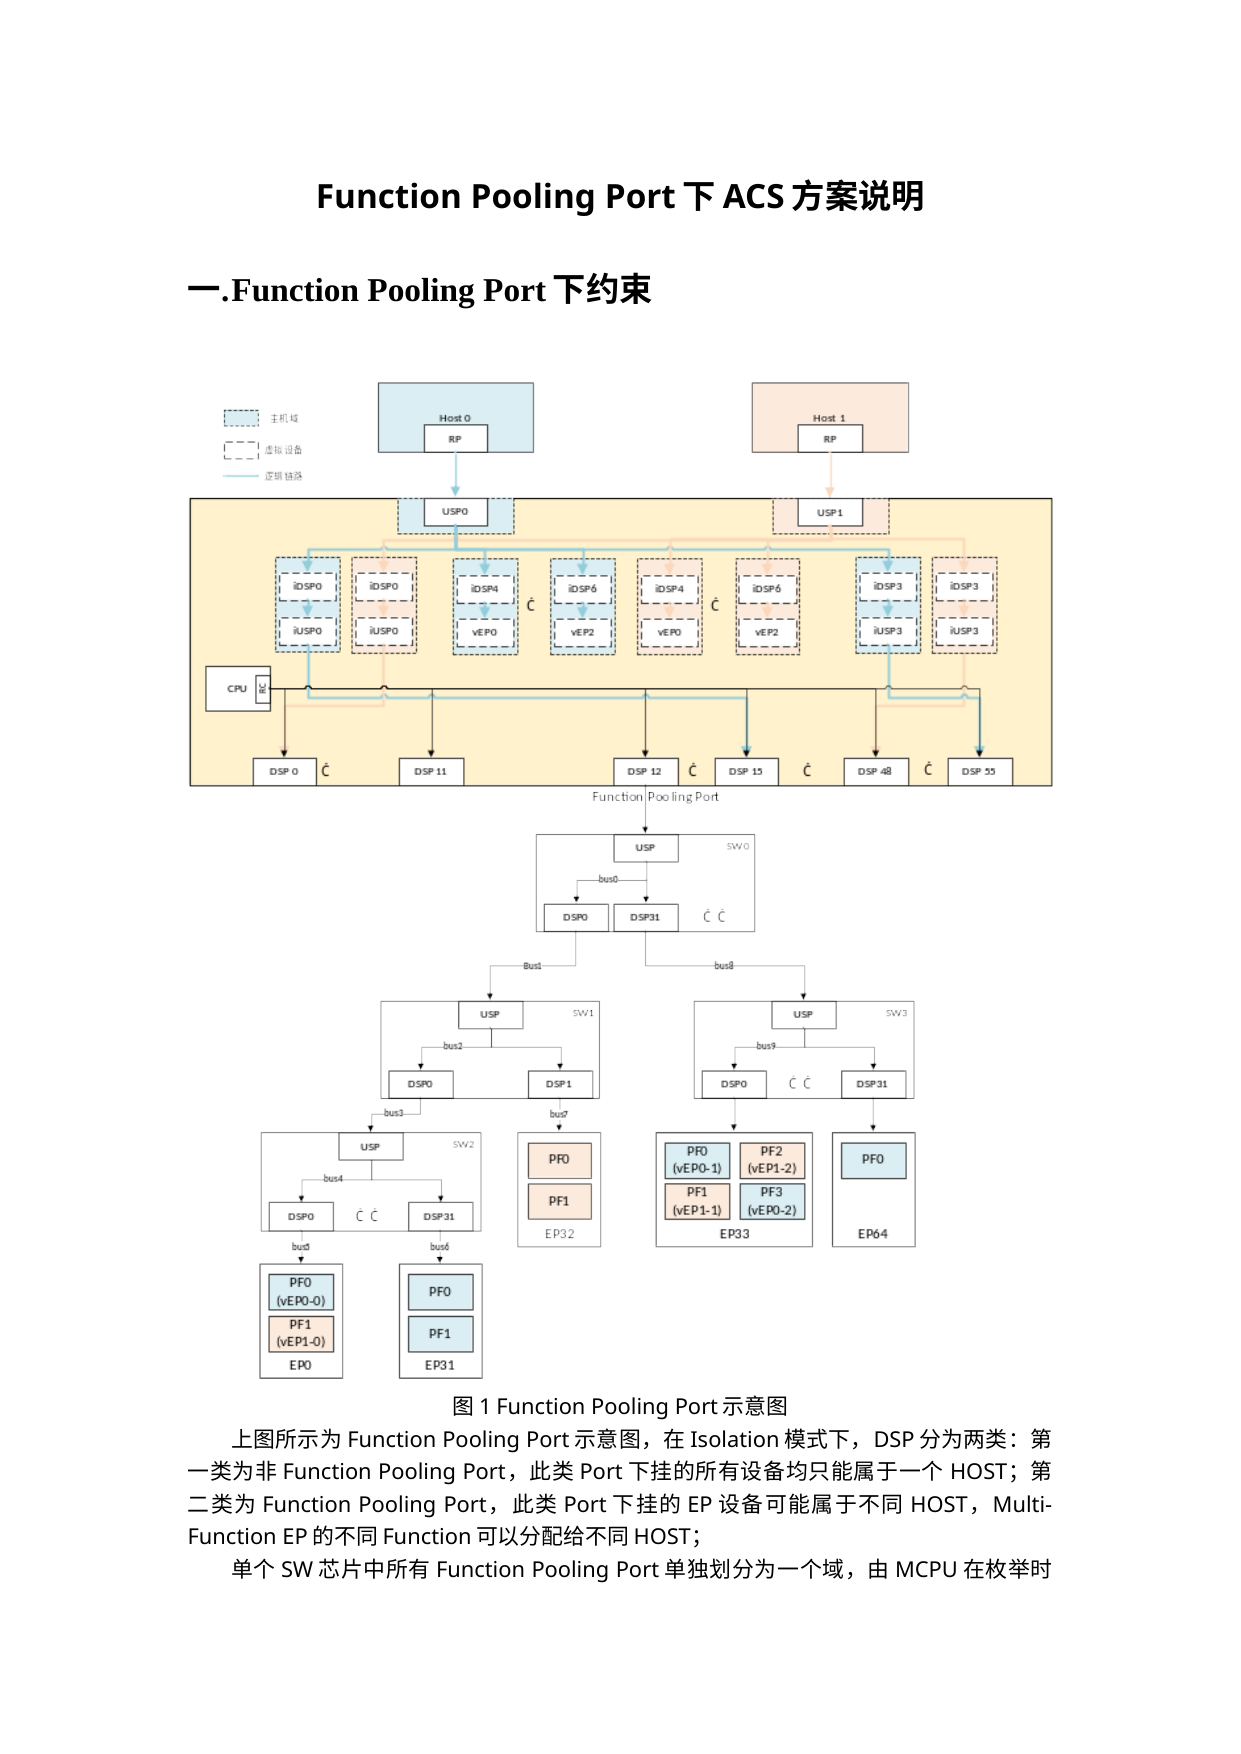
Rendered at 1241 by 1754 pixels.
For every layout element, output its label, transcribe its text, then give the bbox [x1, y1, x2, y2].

text 上图所示为Function Pooling Port示意图，在Isolation模式下，DSP分为两类：第一类为非Function Pooling Port，此类Port下挂的所有设备均只能属于一个HOST；第二类为Function Pooling Port，此类Port下挂的EP设备可能属于不同HOST，Multi-Function EP的不同Function可以分配给不同HOST； [187, 1421, 1053, 1551]
subtitle Function Pooling Port下约束 [187, 254, 1053, 319]
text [187, 1551, 1053, 1584]
text Function Pooling Port下ACS方案说明 [187, 162, 1053, 227]
text 图 1 Function Pooling Port示意图 [187, 381, 1053, 1421]
